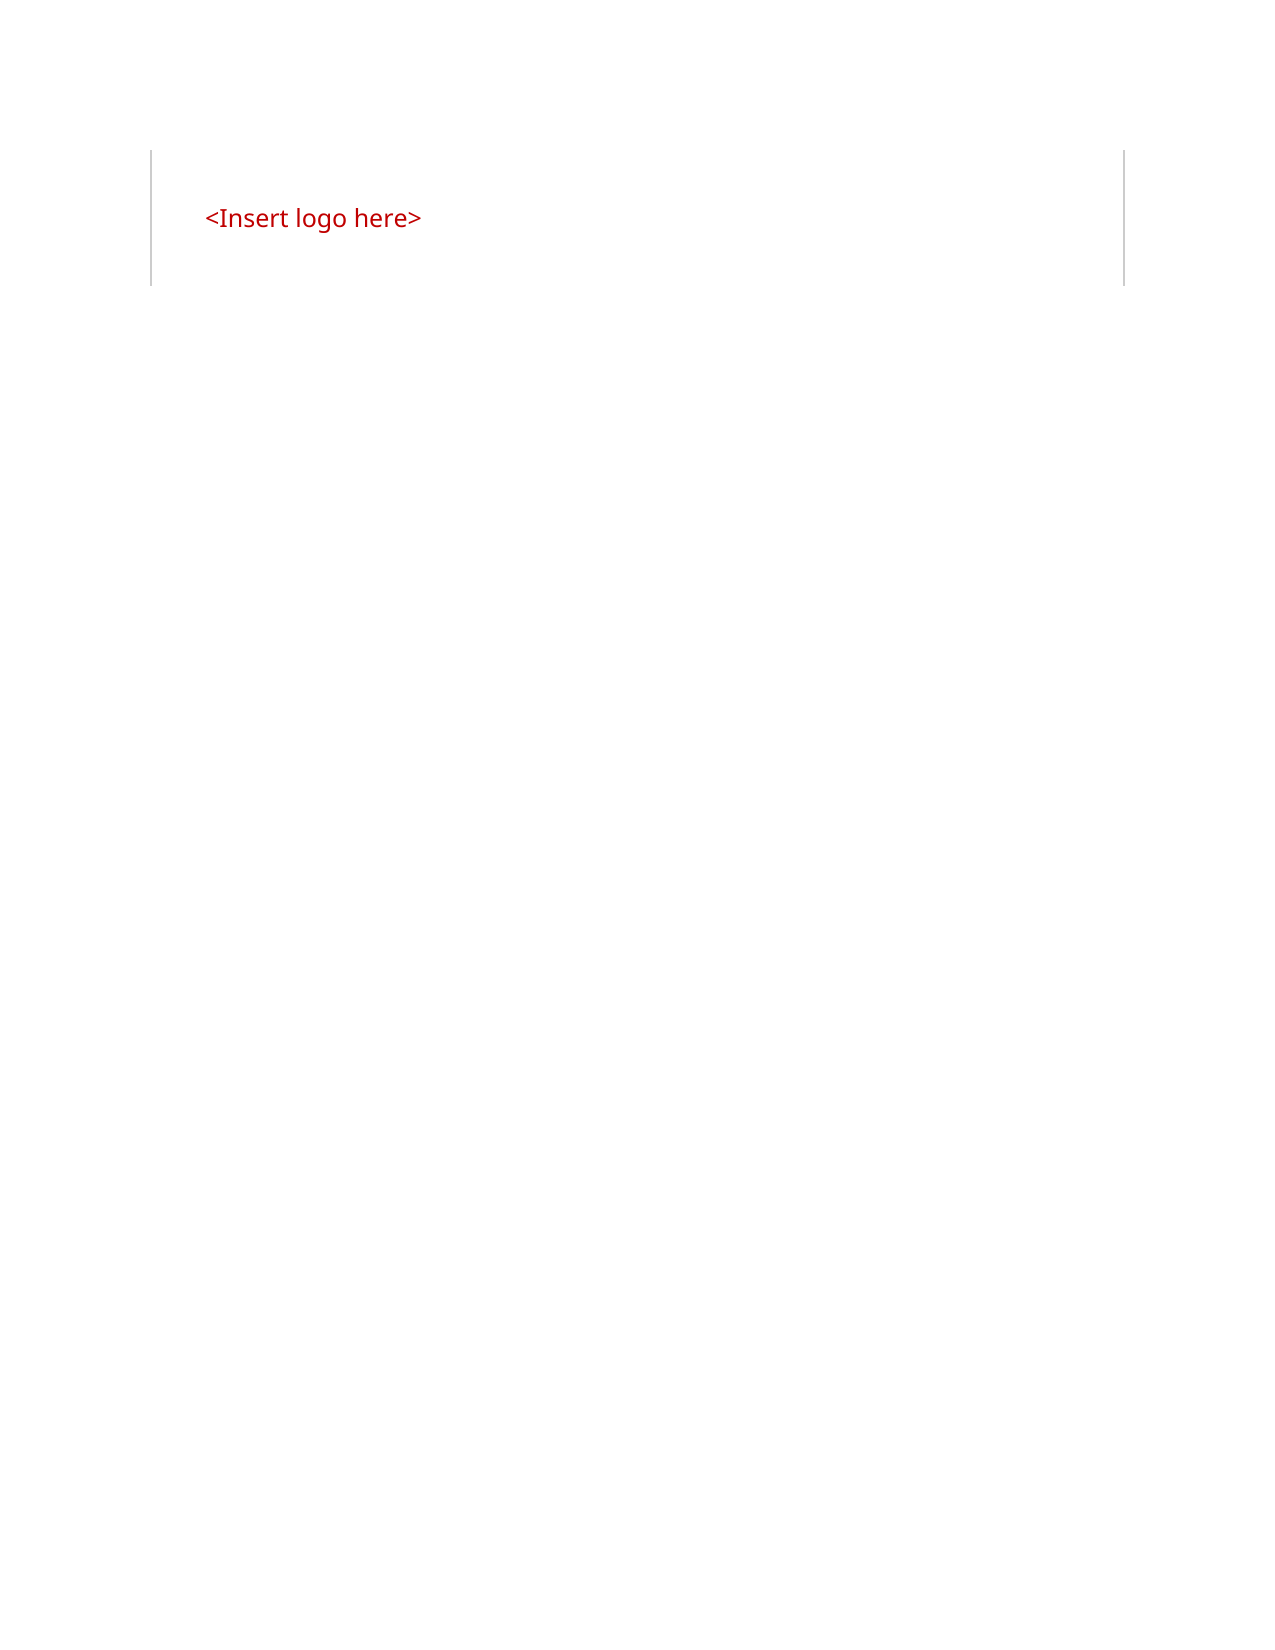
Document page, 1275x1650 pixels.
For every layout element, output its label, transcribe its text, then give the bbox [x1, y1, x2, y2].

table_cell <Insert logo here> [152, 150, 1123, 286]
